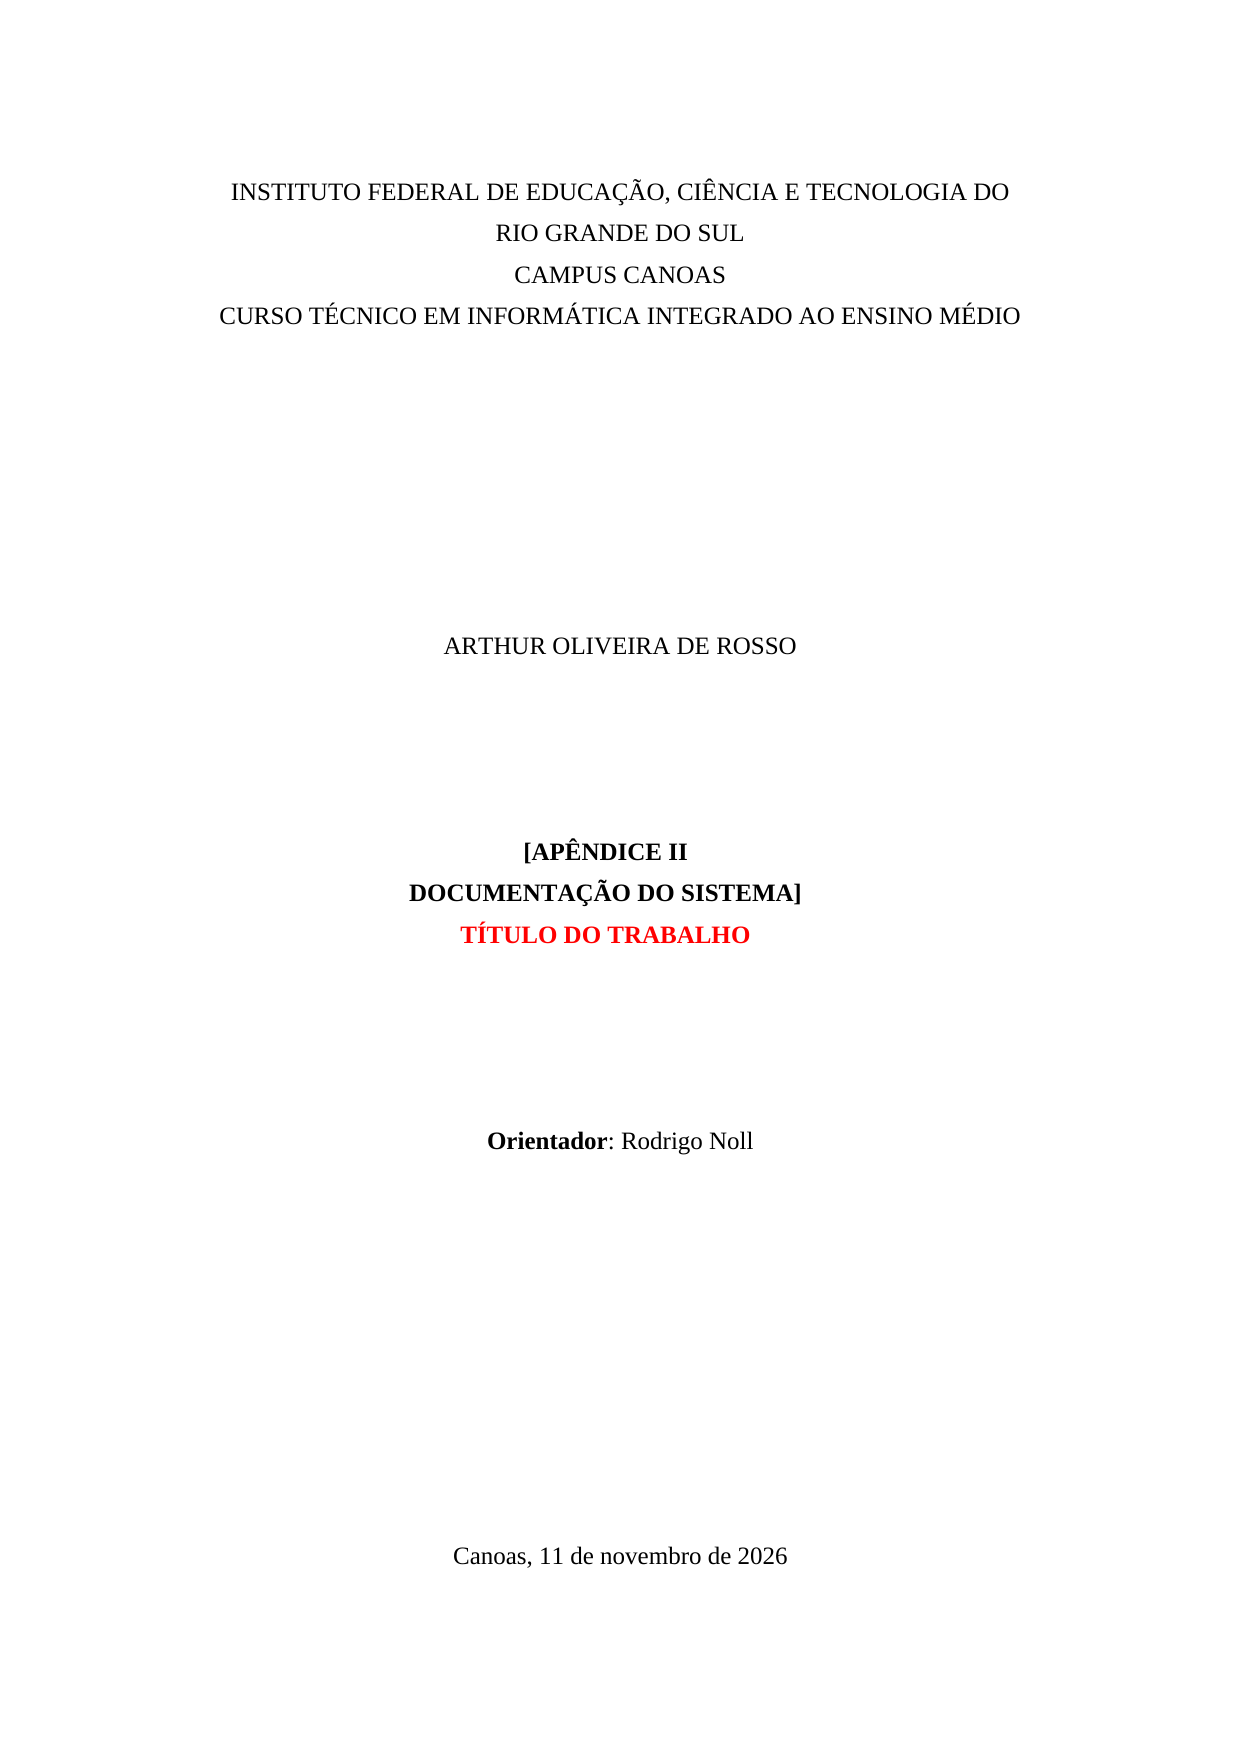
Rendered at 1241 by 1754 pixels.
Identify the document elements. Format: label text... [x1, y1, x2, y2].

text TÍTULO DO TRABALHO [325, 920, 886, 948]
text [APÊNDICE II [325, 837, 886, 866]
text Orientador: Rodrigo Noll [177, 1126, 1063, 1155]
text INSTITUTO FEDERAL DE EDUCAÇÃO, CIÊNCIA E TECNOLOGIA DO [177, 177, 1063, 206]
text CAMPUS CANOAS [177, 260, 1063, 288]
text CURSO TÉCNICO EM INFORMÁTICA INTEGRADO AO ENSINO MÉDIO [177, 301, 1063, 330]
text DOCUMENTAÇÃO DO SISTEMA] [325, 878, 886, 907]
text RIO GRANDE DO SUL [177, 218, 1063, 247]
text Canoas, 6 de março de 2018 [177, 1541, 1063, 1570]
text ARTHUR OLIVEIRA DE ROSSO [177, 631, 1063, 660]
